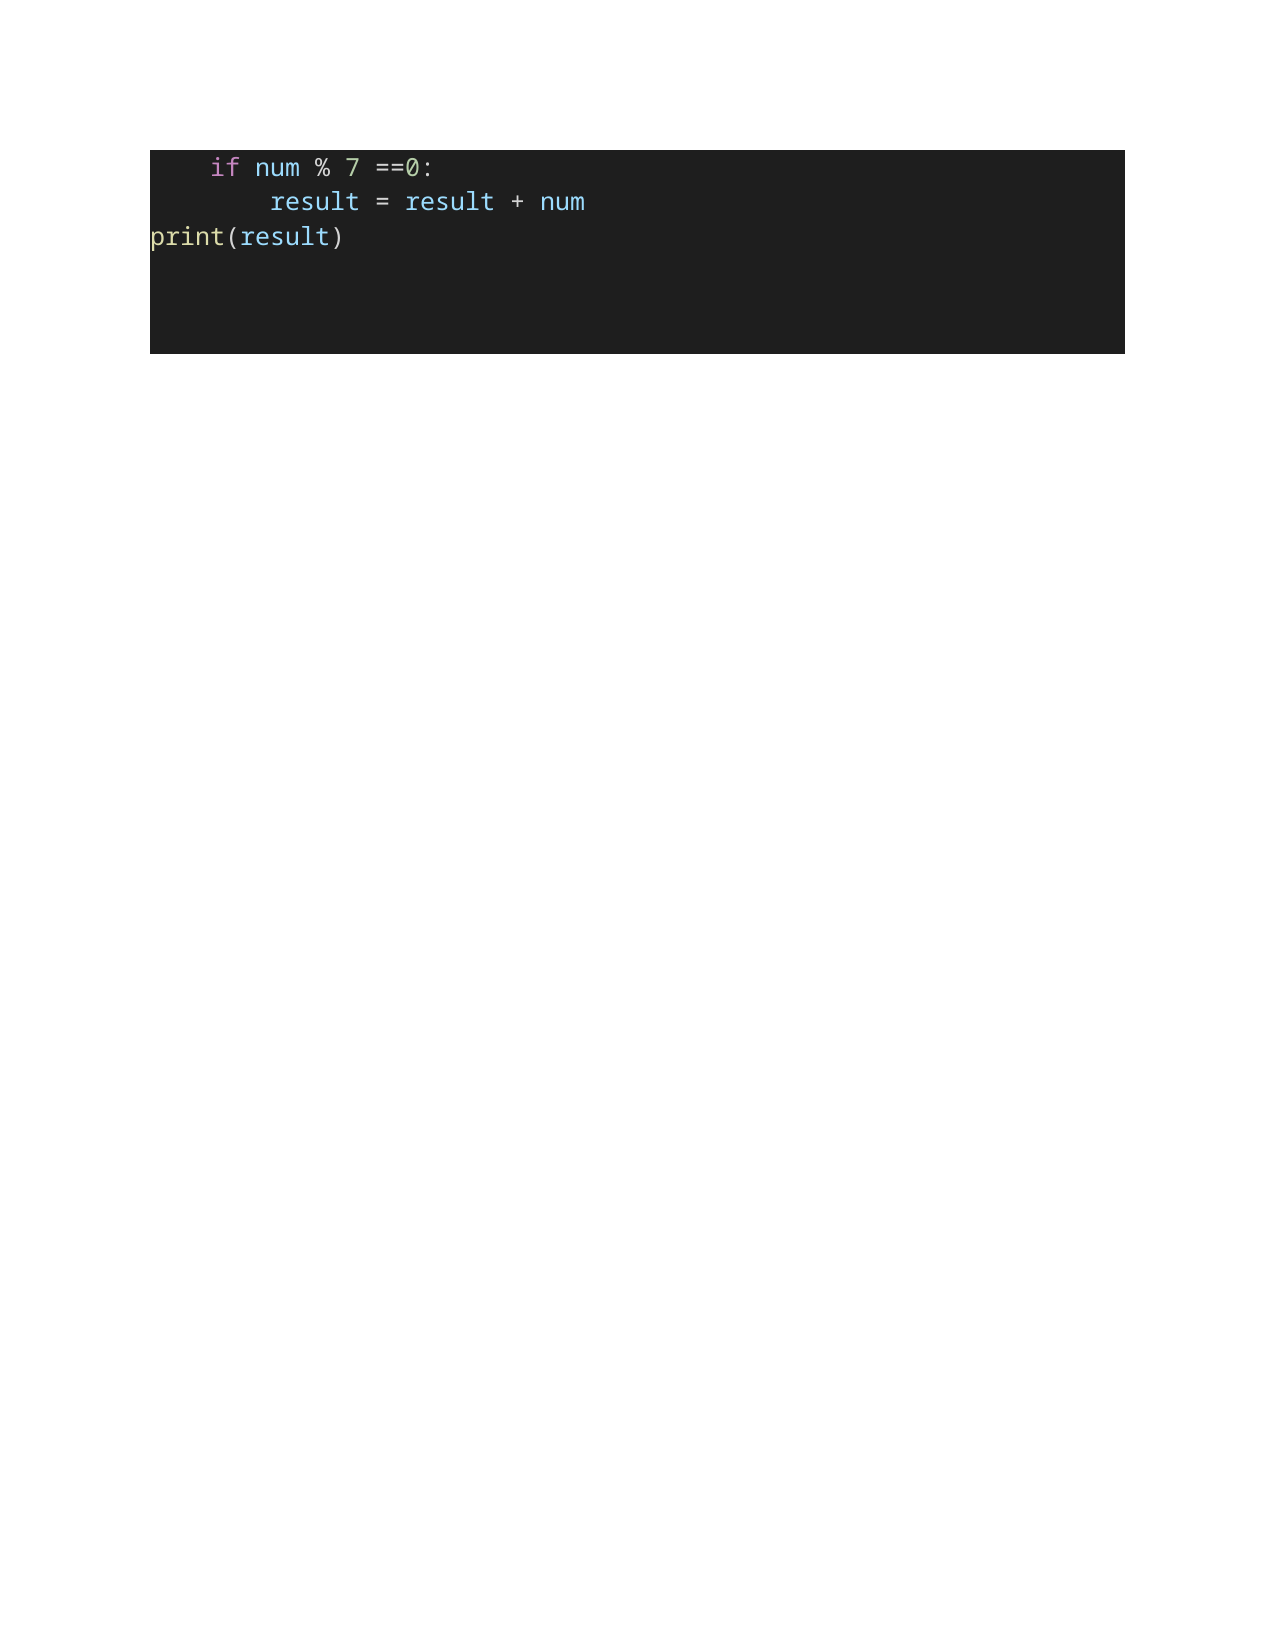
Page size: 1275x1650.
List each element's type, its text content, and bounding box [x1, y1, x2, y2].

text print(result) [150, 218, 1125, 252]
text if num % 7 ==0: [150, 150, 1125, 184]
text result = result + num [150, 184, 1125, 218]
